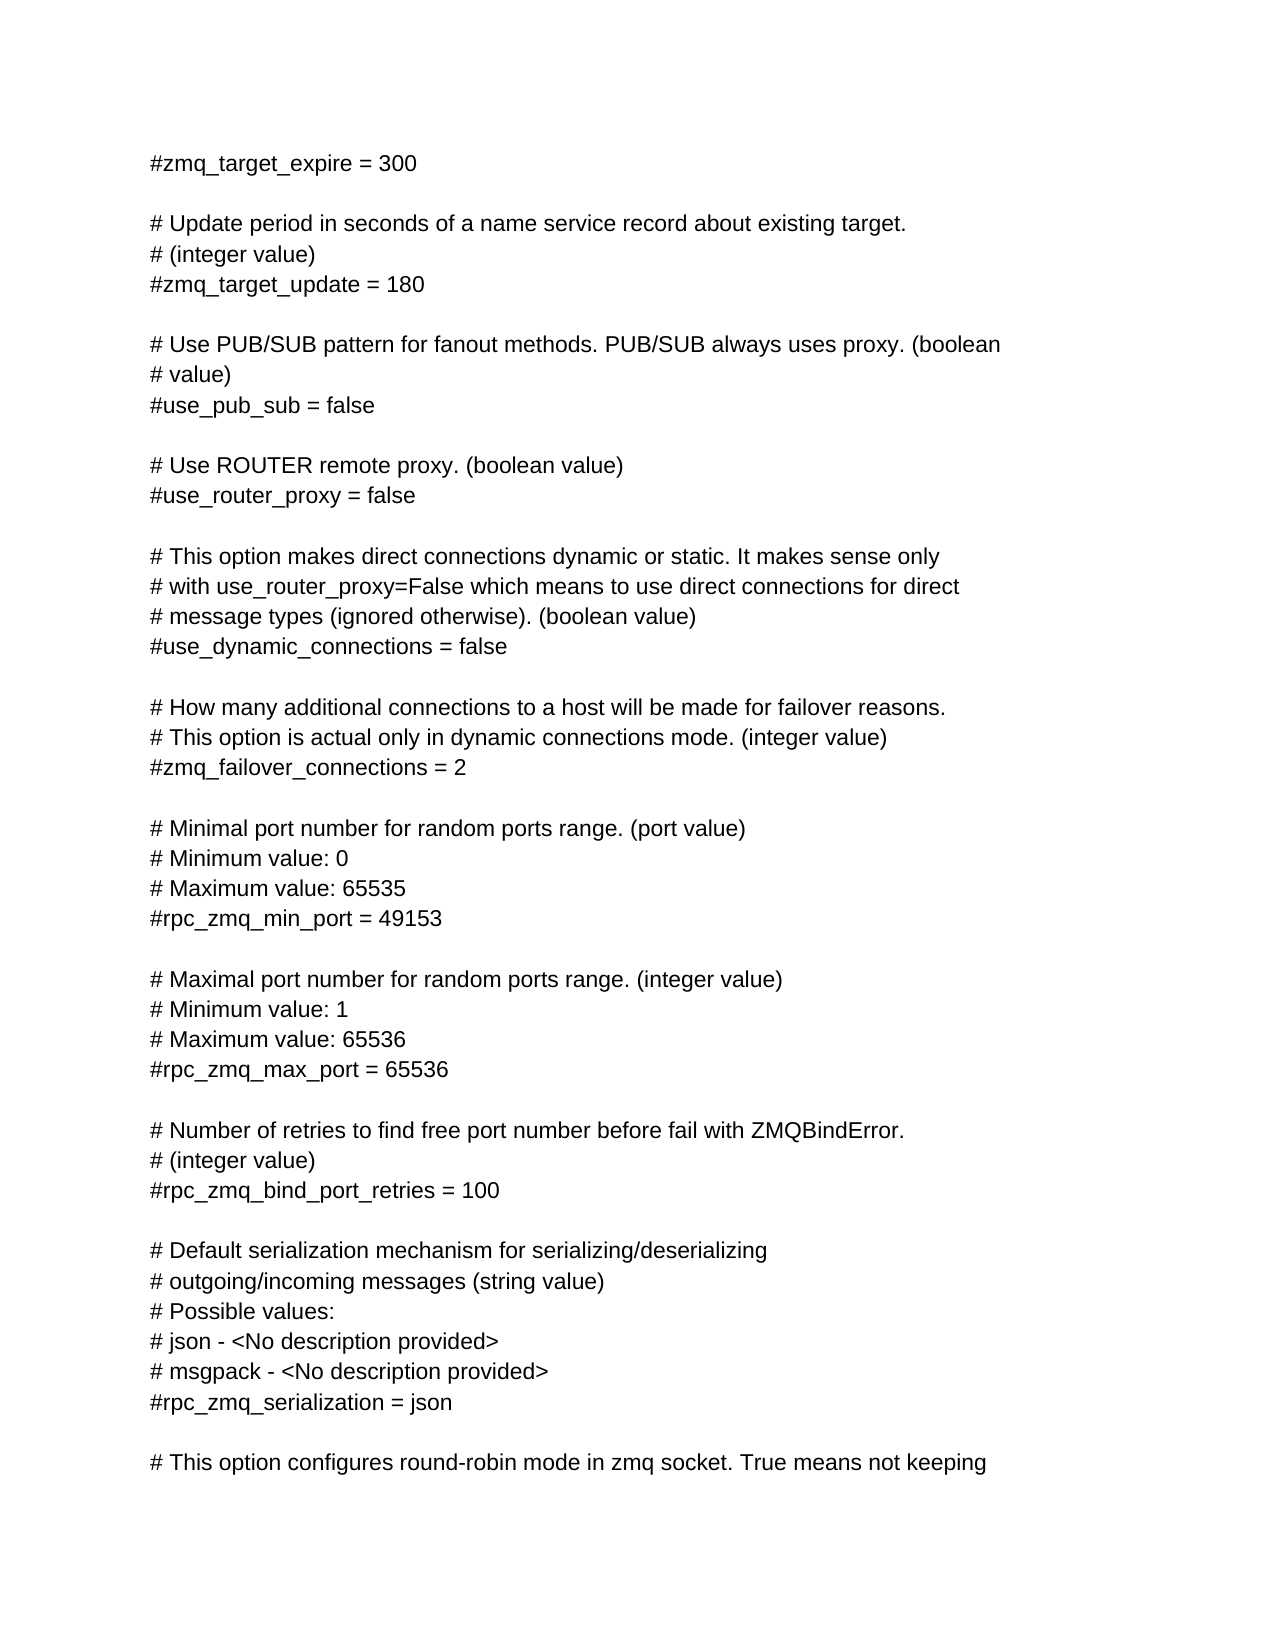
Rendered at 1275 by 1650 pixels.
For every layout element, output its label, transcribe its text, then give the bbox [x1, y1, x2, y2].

text # (integer value) [150, 241, 1125, 267]
text # Maximum value: 65535 [150, 875, 1125, 901]
text #zmq_failover_connections = 2 [150, 754, 1125, 781]
text # Possible values: [150, 1298, 1125, 1324]
text # with use_router_proxy=False which means to use direct connections for direct [150, 573, 1125, 599]
text #use_pub_sub = false [150, 392, 1125, 418]
text # How many additional connections to a host will be made for failover reasons. [150, 694, 1125, 720]
text # json - <No description provided> [150, 1328, 1125, 1354]
text # (integer value) [150, 1147, 1125, 1173]
text #use_router_proxy = false [150, 482, 1125, 509]
text # message types (ignored otherwise). (boolean value) [150, 603, 1125, 629]
text # This option is actual only in dynamic connections mode. (integer value) [150, 724, 1125, 750]
text # Use PUB/SUB pattern for fanout methods. PUB/SUB always uses proxy. (boolean [150, 331, 1125, 358]
text # msgpack - <No description provided> [150, 1358, 1125, 1385]
text #rpc_zmq_min_port = 49153 [150, 905, 1125, 932]
text # Minimum value: 1 [150, 996, 1125, 1022]
text # value) [150, 361, 1125, 388]
text # Update period in seconds of a name service record about existing target. [150, 210, 1125, 237]
text #rpc_zmq_serialization = json [150, 1388, 1125, 1415]
text # Default serialization mechanism for serializing/deserializing [150, 1237, 1125, 1264]
text # Maximum value: 65536 [150, 1026, 1125, 1052]
text #rpc_zmq_max_port = 65536 [150, 1056, 1125, 1083]
text # Use ROUTER remote proxy. (boolean value) [150, 452, 1125, 478]
text #rpc_zmq_bind_port_retries = 100 [150, 1177, 1125, 1203]
text # Maximal port number for random ports range. (integer value) [150, 966, 1125, 992]
text # Number of retries to find free port number before fail with ZMQBindError. [150, 1117, 1125, 1143]
text #use_dynamic_connections = false [150, 633, 1125, 660]
text #zmq_target_update = 180 [150, 271, 1125, 297]
text # Minimal port number for random ports range. (port value) [150, 814, 1125, 841]
text # outgoing/incoming messages (string value) [150, 1268, 1125, 1294]
text # This option configures round-robin mode in zmq socket. True means not keeping [150, 1449, 1125, 1475]
text # Minimum value: 0 [150, 845, 1125, 871]
text # This option makes direct connections dynamic or static. It makes sense only [150, 543, 1125, 569]
text #zmq_target_expire = 300 [150, 150, 1125, 176]
